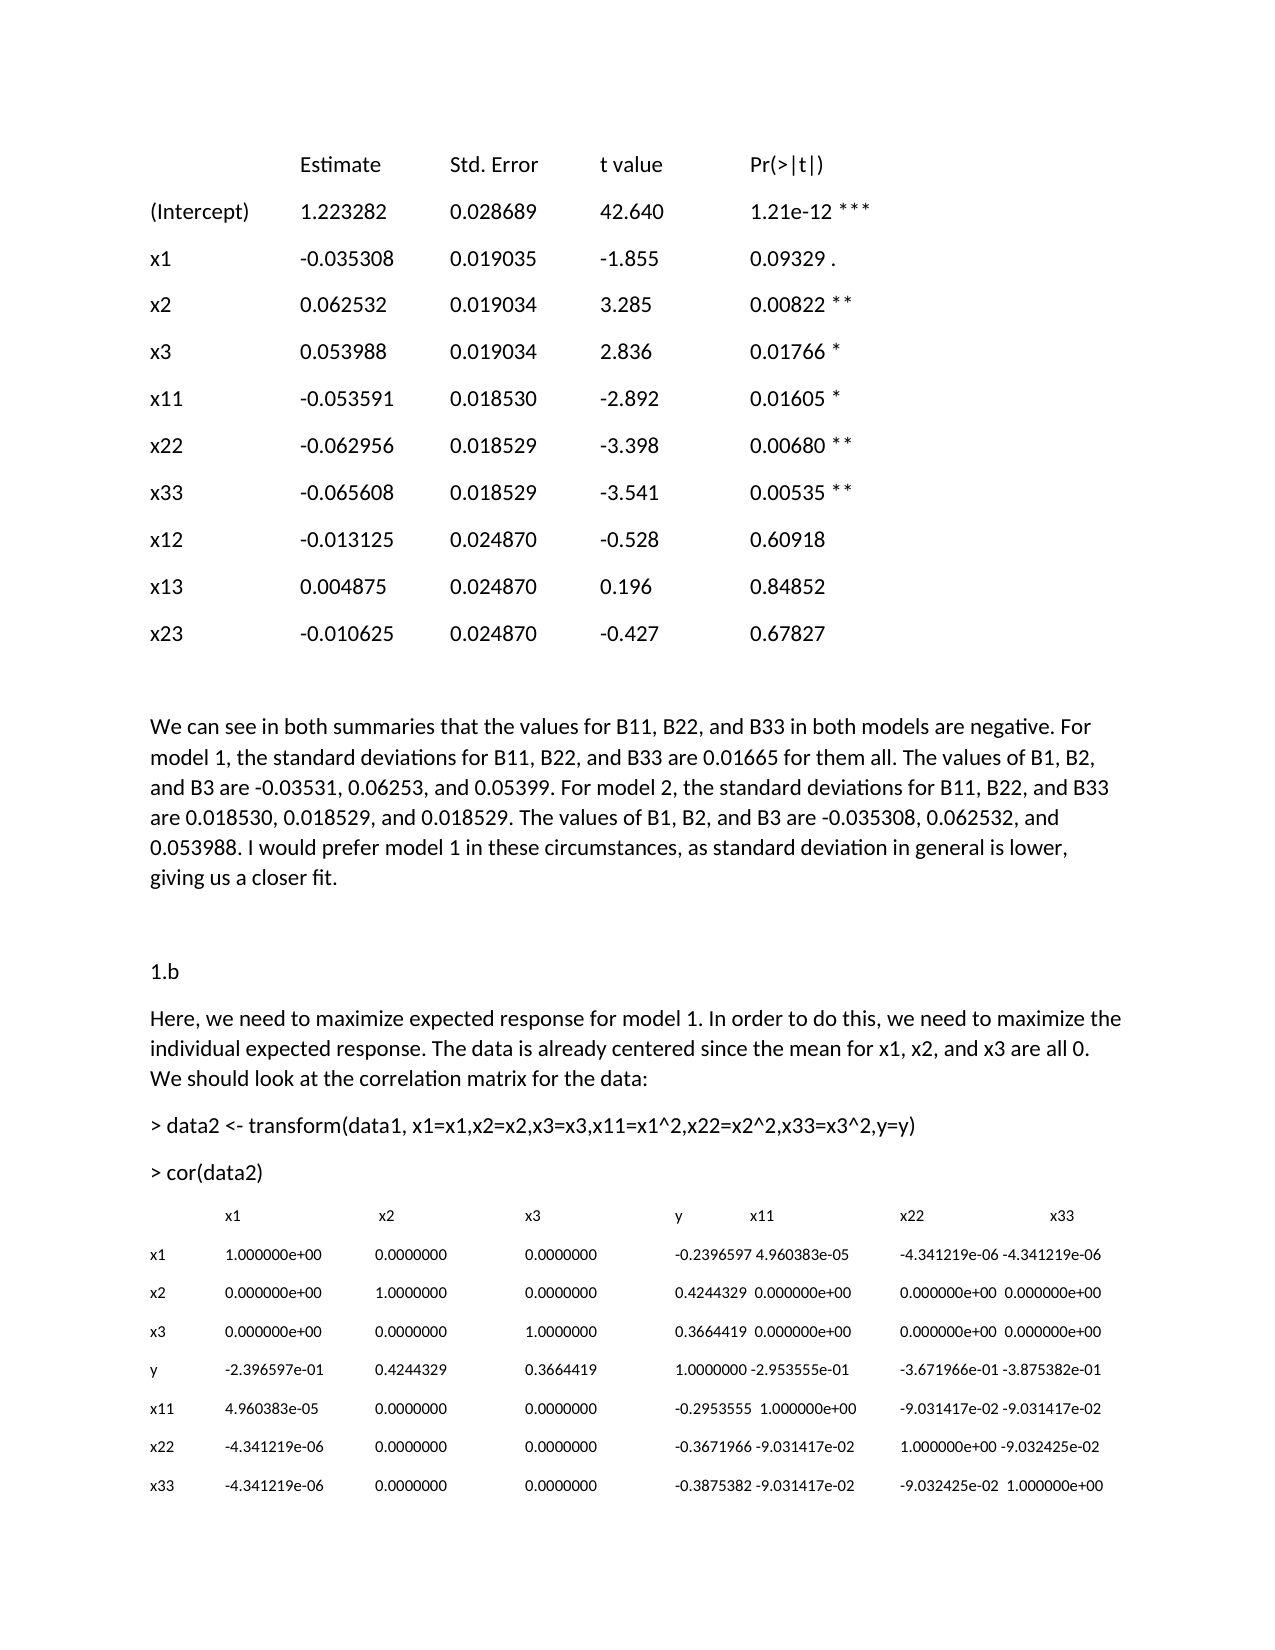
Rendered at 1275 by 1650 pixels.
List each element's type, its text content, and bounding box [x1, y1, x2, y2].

text x3 0.000000e+00 0.0000000 1.0000000 0.3664419 0.000000e+00 0.000000e+00 0.000000e+00 [150, 1321, 1125, 1341]
text x1 x2 x3 y x11 x22 x33 [150, 1205, 1125, 1226]
text x12 -0.013125 0.024870 -0.528 0.60918 [150, 525, 1125, 553]
text (Intercept) 1.223282 0.028689 42.640 1.21e-12 *** [150, 197, 1125, 225]
text > cor(data2) [150, 1158, 1125, 1186]
text x22 -4.341219e-06 0.0000000 0.0000000 -0.3671966 -9.031417e-02 1.000000e+00 -9.032425e-02 [150, 1436, 1125, 1457]
text > data2 <- transform(data1, x1=x1,x2=x2,x3=x3,x11=x1^2,x22=x2^2,x33=x3^2,y=y) [150, 1111, 1125, 1139]
text x2 0.062532 0.019034 3.285 0.00822 ** [150, 291, 1125, 319]
text x2 0.000000e+00 1.0000000 0.0000000 0.4244329 0.000000e+00 0.000000e+00 0.000000e+00 [150, 1282, 1125, 1303]
text x3 0.053988 0.019034 2.836 0.01766 * [150, 337, 1125, 366]
text We can see in both summaries that the values for B11, B22, and B33 in both models are negative. For model 1, the standard deviations for B11, B22, and B33 are 0.01665 for them all. The values of B1, B2, and B3 are -0.03531, 0.06253, and 0.05399. For model 2, the standard deviations for B11, B22, and B33 are 0.018530, 0.018529, and 0.018529. The values of B1, B2, and B3 are -0.035308, 0.062532, and 0.053988. I would prefer model 1 in these circumstances, as standard deviation in general is lower, giving us a closer fit. [150, 712, 1125, 892]
text Estimate Std. Error t value Pr(>|t|) [225, 150, 1125, 178]
text y -2.396597e-01 0.4244329 0.3664419 1.0000000 -2.953555e-01 -3.671966e-01 -3.875382e-01 [150, 1359, 1125, 1380]
text x1 -0.035308 0.019035 -1.855 0.09329 . [150, 244, 1125, 272]
text x11 4.960383e-05 0.0000000 0.0000000 -0.2953555 1.000000e+00 -9.031417e-02 -9.031417e-02 [150, 1398, 1125, 1418]
text x13 0.004875 0.024870 0.196 0.84852 [150, 572, 1125, 600]
text x1 1.000000e+00 0.0000000 0.0000000 -0.2396597 4.960383e-05 -4.341219e-06 -4.341219e-06 [150, 1244, 1125, 1264]
text x11 -0.053591 0.018530 -2.892 0.01605 * [150, 384, 1125, 412]
text 1.b [150, 957, 1125, 985]
text x33 -4.341219e-06 0.0000000 0.0000000 -0.3875382 -9.031417e-02 -9.032425e-02 1.000000e+00 [150, 1475, 1125, 1495]
text Here, we need to maximize expected response for model 1. In order to do this, we need to maximize the individual expected response. The data is already centered since the mean for x1, x2, and x3 are all 0. We should look at the correlation matrix for the data: [150, 1004, 1125, 1093]
text x22 -0.062956 0.018529 -3.398 0.00680 ** [150, 431, 1125, 459]
text x33 -0.065608 0.018529 -3.541 0.00535 ** [150, 478, 1125, 506]
text x23 -0.010625 0.024870 -0.427 0.67827 [150, 619, 1125, 647]
